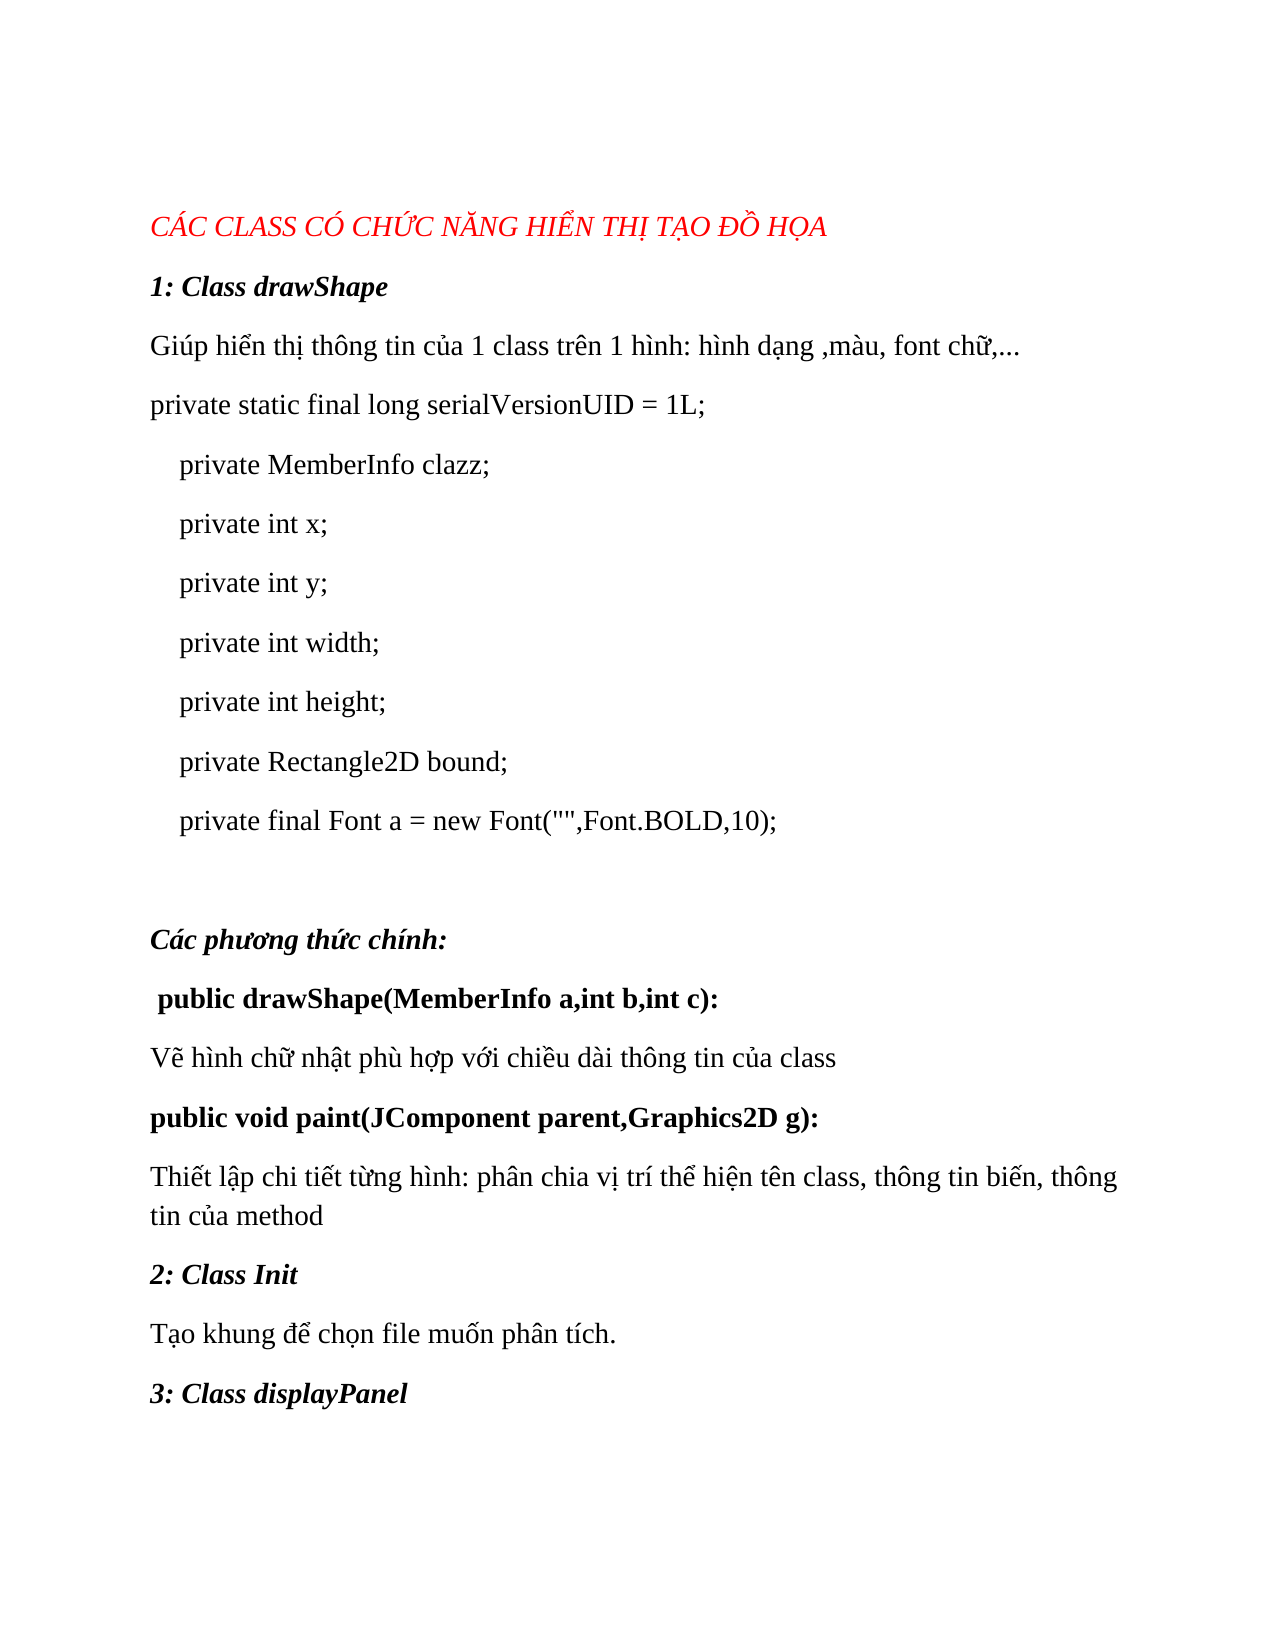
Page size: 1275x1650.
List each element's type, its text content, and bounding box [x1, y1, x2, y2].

text private Rectangle2D bound; [150, 744, 1125, 777]
text Tạo khung để chọn file muốn phân tích. [150, 1317, 1125, 1350]
text public drawShape(MemberInfo a,int b,int c): [150, 981, 1125, 1015]
text 3: Class displayPanel [150, 1376, 1125, 1409]
text 1: Class drawShape [150, 269, 1125, 302]
text private int width; [150, 625, 1125, 658]
text CÁC CLASS CÓ CHỨC NĂNG HIỂN THỊ TẠO ĐỒ HỌA [150, 209, 1125, 243]
text private static final long serialVersionUID = 1L; [150, 387, 1125, 421]
text private MemberInfo clazz; [150, 447, 1125, 480]
text private int height; [150, 684, 1125, 718]
text private int x; [150, 506, 1125, 540]
text public void paint(JComponent parent,Graphics2D g): [150, 1100, 1125, 1133]
text Vẽ hình chữ nhật phù hợp với chiều dài thông tin của class [150, 1041, 1125, 1074]
text Thiết lập chi tiết từng hình: phân chia vị trí thể hiện tên class, thông tin biến, thông tin của method [150, 1159, 1125, 1231]
text private final Font a = new Font("",Font.BOLD,10); [150, 803, 1125, 837]
text Giúp hiển thị thông tin của 1 class trên 1 hình: hình dạng ,màu, font chữ,... [150, 328, 1125, 362]
text Các phương thức chính: [150, 922, 1125, 955]
text 2: Class Init [150, 1257, 1125, 1291]
text private int y; [150, 566, 1125, 599]
